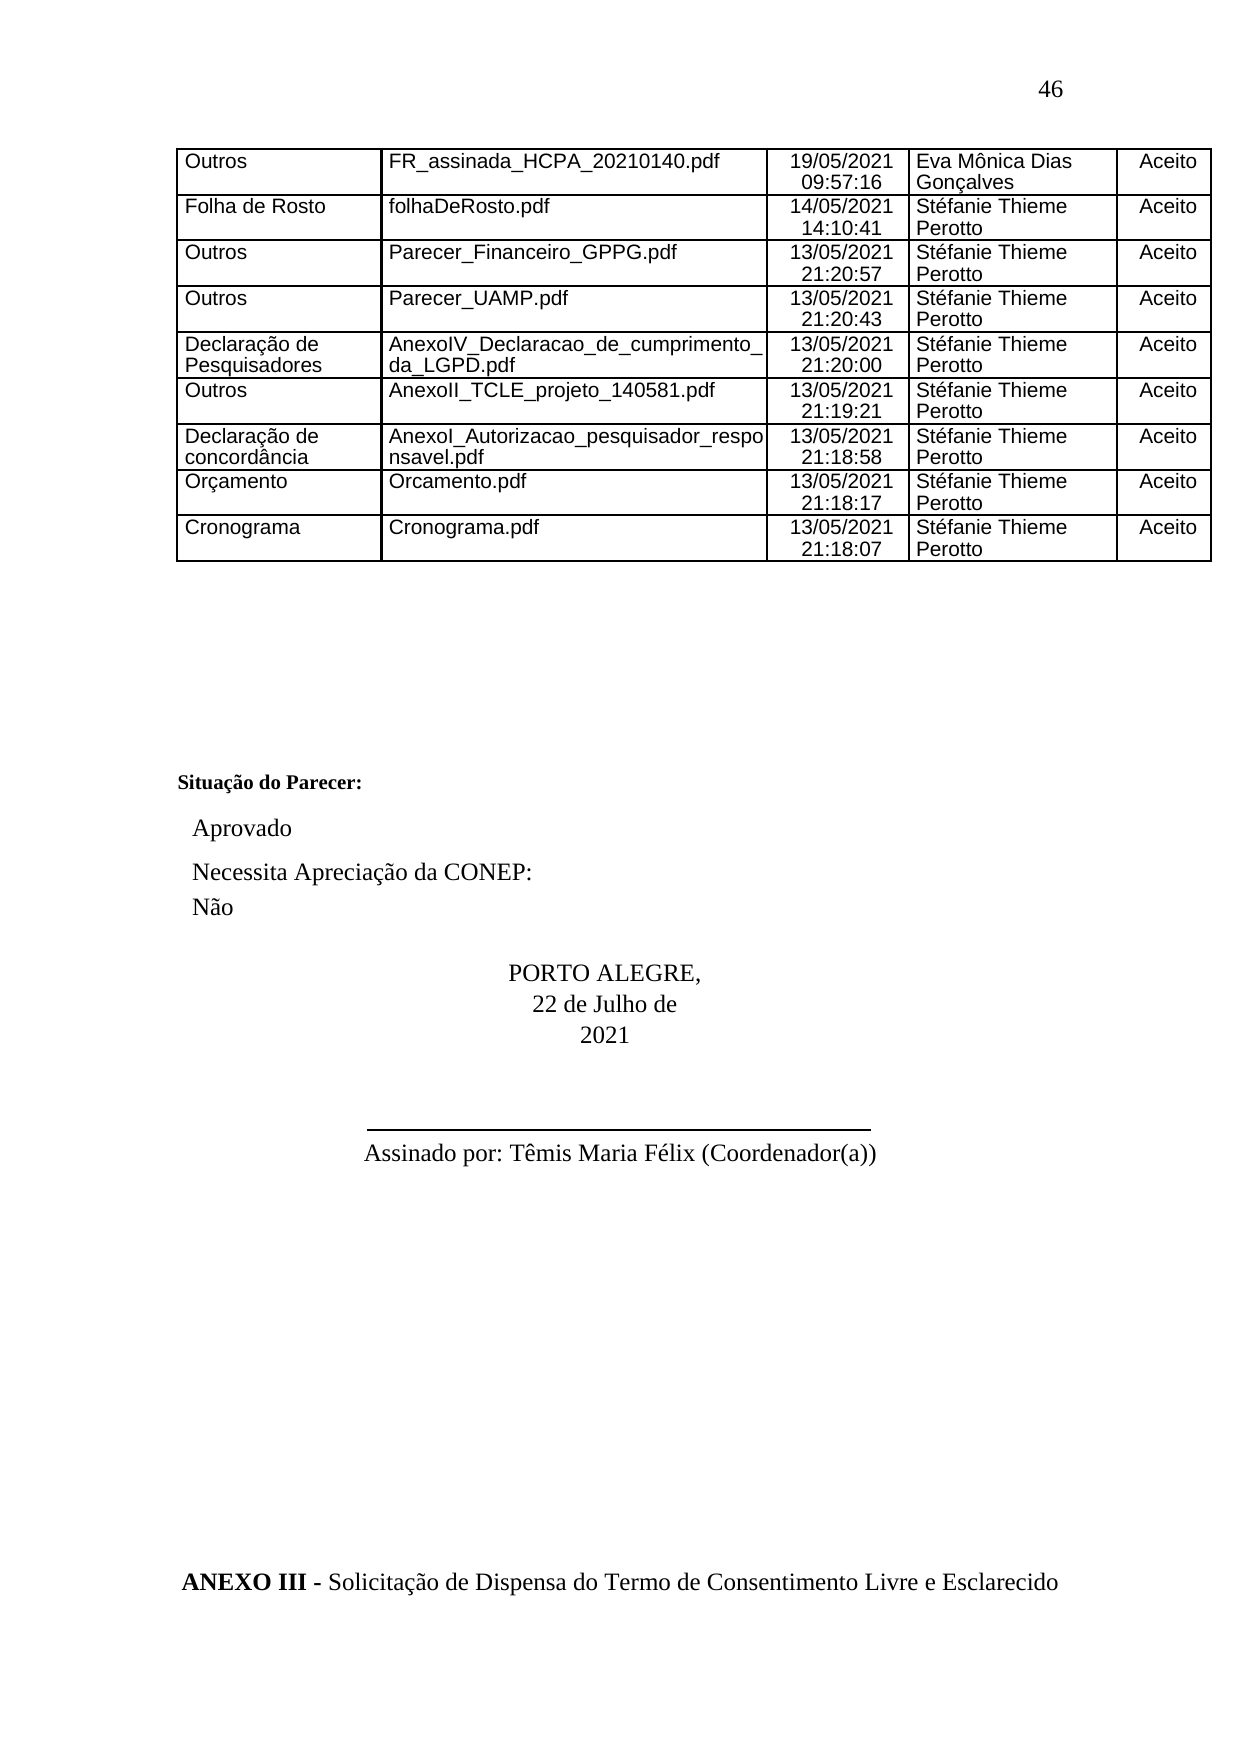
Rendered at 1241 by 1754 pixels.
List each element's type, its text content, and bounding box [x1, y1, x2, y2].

table_cell Aceito [1118, 196, 1210, 239]
table_cell 13/05/2021 21:18:58 [768, 425, 908, 468]
table_cell Orçamento [178, 471, 380, 514]
table_cell Cronograma [178, 516, 380, 560]
table_cell Stéfanie Thieme Perotto [910, 379, 1116, 423]
table_cell Outros [178, 150, 380, 193]
table_cell 13/05/2021 21:18:17 [768, 471, 908, 514]
table_cell AnexoIV_Declaracao_de_cumprimento_ da_LGPD.pdf [383, 333, 766, 377]
table_cell 13/05/2021 21:20:43 [768, 287, 908, 331]
table_cell 13/05/2021 21:20:00 [768, 333, 908, 377]
table_cell 13/05/2021 21:19:21 [768, 379, 908, 423]
table_cell Stéfanie Thieme Perotto [910, 196, 1116, 239]
table_cell Stéfanie Thieme Perotto [910, 425, 1116, 468]
table_cell Aceito [1118, 150, 1210, 193]
table_cell Outros [178, 241, 380, 285]
table_cell Orcamento.pdf [383, 471, 766, 514]
text Não [192, 892, 1063, 920]
table_cell Cronograma.pdf [383, 516, 766, 560]
text Aprovado [192, 813, 1063, 842]
table_cell Aceito [1118, 516, 1210, 560]
table_cell Declaração de concordância [178, 425, 380, 468]
subtitle Necessita Apreciação da CONEP: [192, 857, 1063, 886]
table_cell Parecer_UAMP.pdf [383, 287, 766, 331]
table_cell Aceito [1118, 379, 1210, 423]
table_cell Aceito [1118, 287, 1210, 331]
table_cell Declaração de Pesquisadores [178, 333, 380, 377]
table_cell Stéfanie Thieme Perotto [910, 471, 1116, 514]
table_cell Eva Mônica Dias Gonçalves [910, 150, 1116, 193]
text PORTO ALEGRE, 22 de Julho de 2021 [506, 958, 703, 1049]
text Situação do Parecer: [177, 770, 1063, 794]
table_cell Stéfanie Thieme Perotto [910, 287, 1116, 331]
table_cell AnexoII_TCLE_projeto_140581.pdf [383, 379, 766, 423]
table_cell Parecer_Financeiro_GPPG.pdf [383, 241, 766, 285]
table_cell Aceito [1118, 241, 1210, 285]
table_cell 14/05/2021 14:10:41 [768, 196, 908, 239]
text Assinado por: Têmis Maria Félix (Coordenador(a)) [177, 1138, 1063, 1166]
table_cell Aceito [1118, 425, 1210, 468]
table_cell Stéfanie Thieme Perotto [910, 516, 1116, 560]
table_cell Outros [178, 379, 380, 423]
table_cell Stéfanie Thieme Perotto [910, 333, 1116, 377]
table_cell 13/05/2021 21:20:57 [768, 241, 908, 285]
table_cell Outros [178, 287, 380, 331]
text ANEXO III - Solicitação de Dispensa do Termo de Consentimento Livre e Esclarecido [177, 1567, 1063, 1596]
table_cell AnexoI_Autorizacao_pesquisador_respo nsavel.pdf [383, 425, 766, 468]
table_cell 19/05/2021 09:57:16 [768, 150, 908, 193]
table_cell Aceito [1118, 471, 1210, 514]
table_cell Aceito [1118, 333, 1210, 377]
table_cell Folha de Rosto [178, 196, 380, 239]
table_cell FR_assinada_HCPA_20210140.pdf [383, 150, 766, 193]
table_cell Stéfanie Thieme Perotto [910, 241, 1116, 285]
table_cell 13/05/2021 21:18:07 [768, 516, 908, 560]
table_cell folhaDeRosto.pdf [383, 196, 766, 239]
